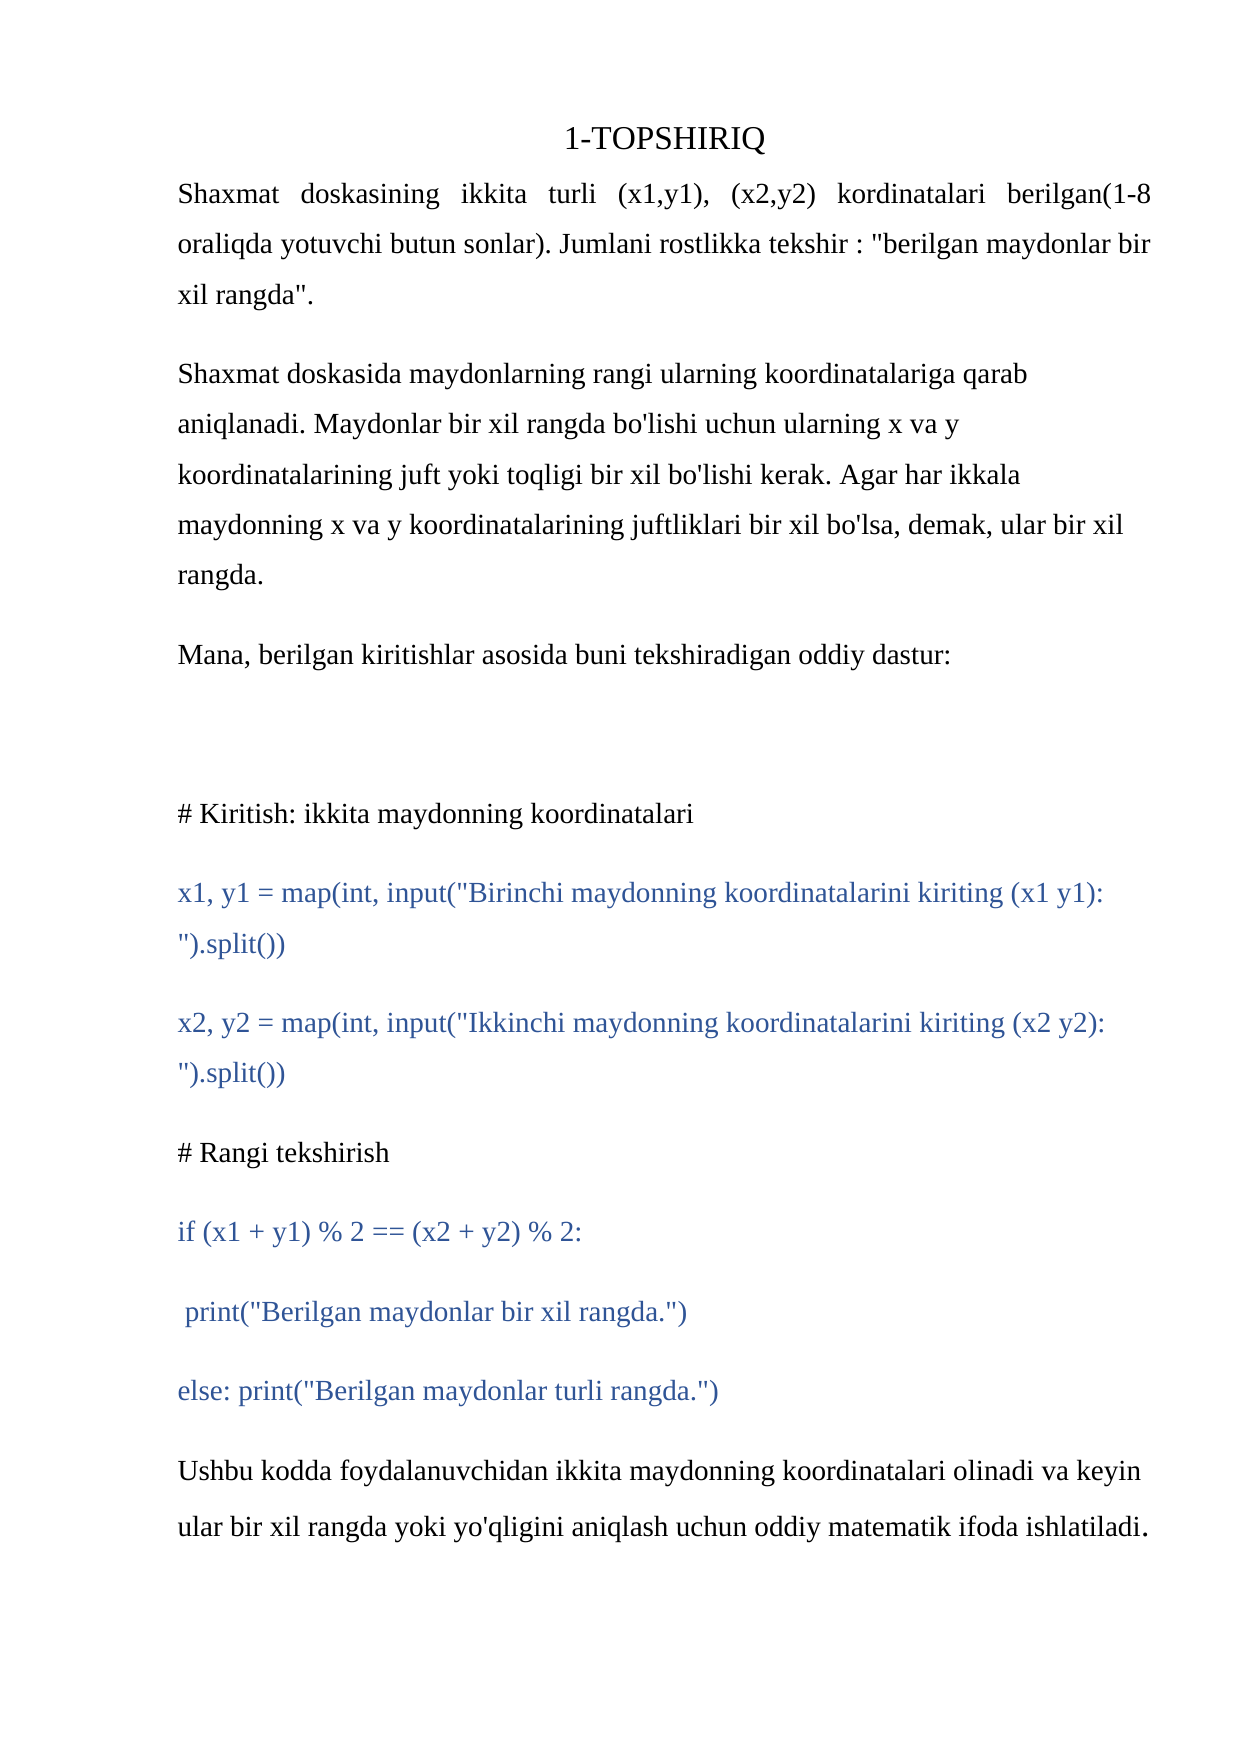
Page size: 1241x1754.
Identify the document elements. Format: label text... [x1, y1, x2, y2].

text Shaxmat doskasining ikkita turli (x1,y1), (x2,y2) kordinatalari berilgan(1-8 oraliqda yotuvchi butun sonlar). Jumlani rostlikka tekshir : "berilgan maydonlar bir xil rangda". [177, 176, 1152, 310]
text Shaxmat doskasida maydonlarning rangi ularning koordinatalariga qarab aniqlanadi. Maydonlar bir xil rangda bo'lishi uchun ularning x va y koordinatalarining juft yoki toqligi bir xil bo'lishi kerak. Agar har ikkala maydonning x va y koordinatalarining juftliklari bir xil bo'lsa, demak, ular bir xil rangda. [177, 356, 1152, 591]
text x2, y2 = map(int, input("Ikkinchi maydonning koordinatalarini kiriting (x2 y2): ").split()) [177, 1005, 1152, 1089]
text # Kiritish: ikkita maydonning koordinatalari [177, 796, 1152, 829]
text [177, 1453, 1152, 1544]
text else: print("Berilgan maydonlar turli rangda.") [177, 1373, 1152, 1407]
text x1, y1 = map(int, input("Birinchi maydonning koordinatalarini kiriting (x1 y1): ").split()) [177, 875, 1152, 959]
text if (x1 + y1) % 2 == (x2 + y2) % 2: [177, 1214, 1152, 1248]
text print("Berilgan maydonlar bir xil rangda.") [177, 1294, 1152, 1327]
text Mana, berilgan kiritishlar asosida buni tekshiradigan oddiy dastur: [177, 637, 1152, 671]
text # Rangi tekshirish [177, 1135, 1152, 1168]
text 1-TOPSHIRIQ [177, 118, 1152, 156]
